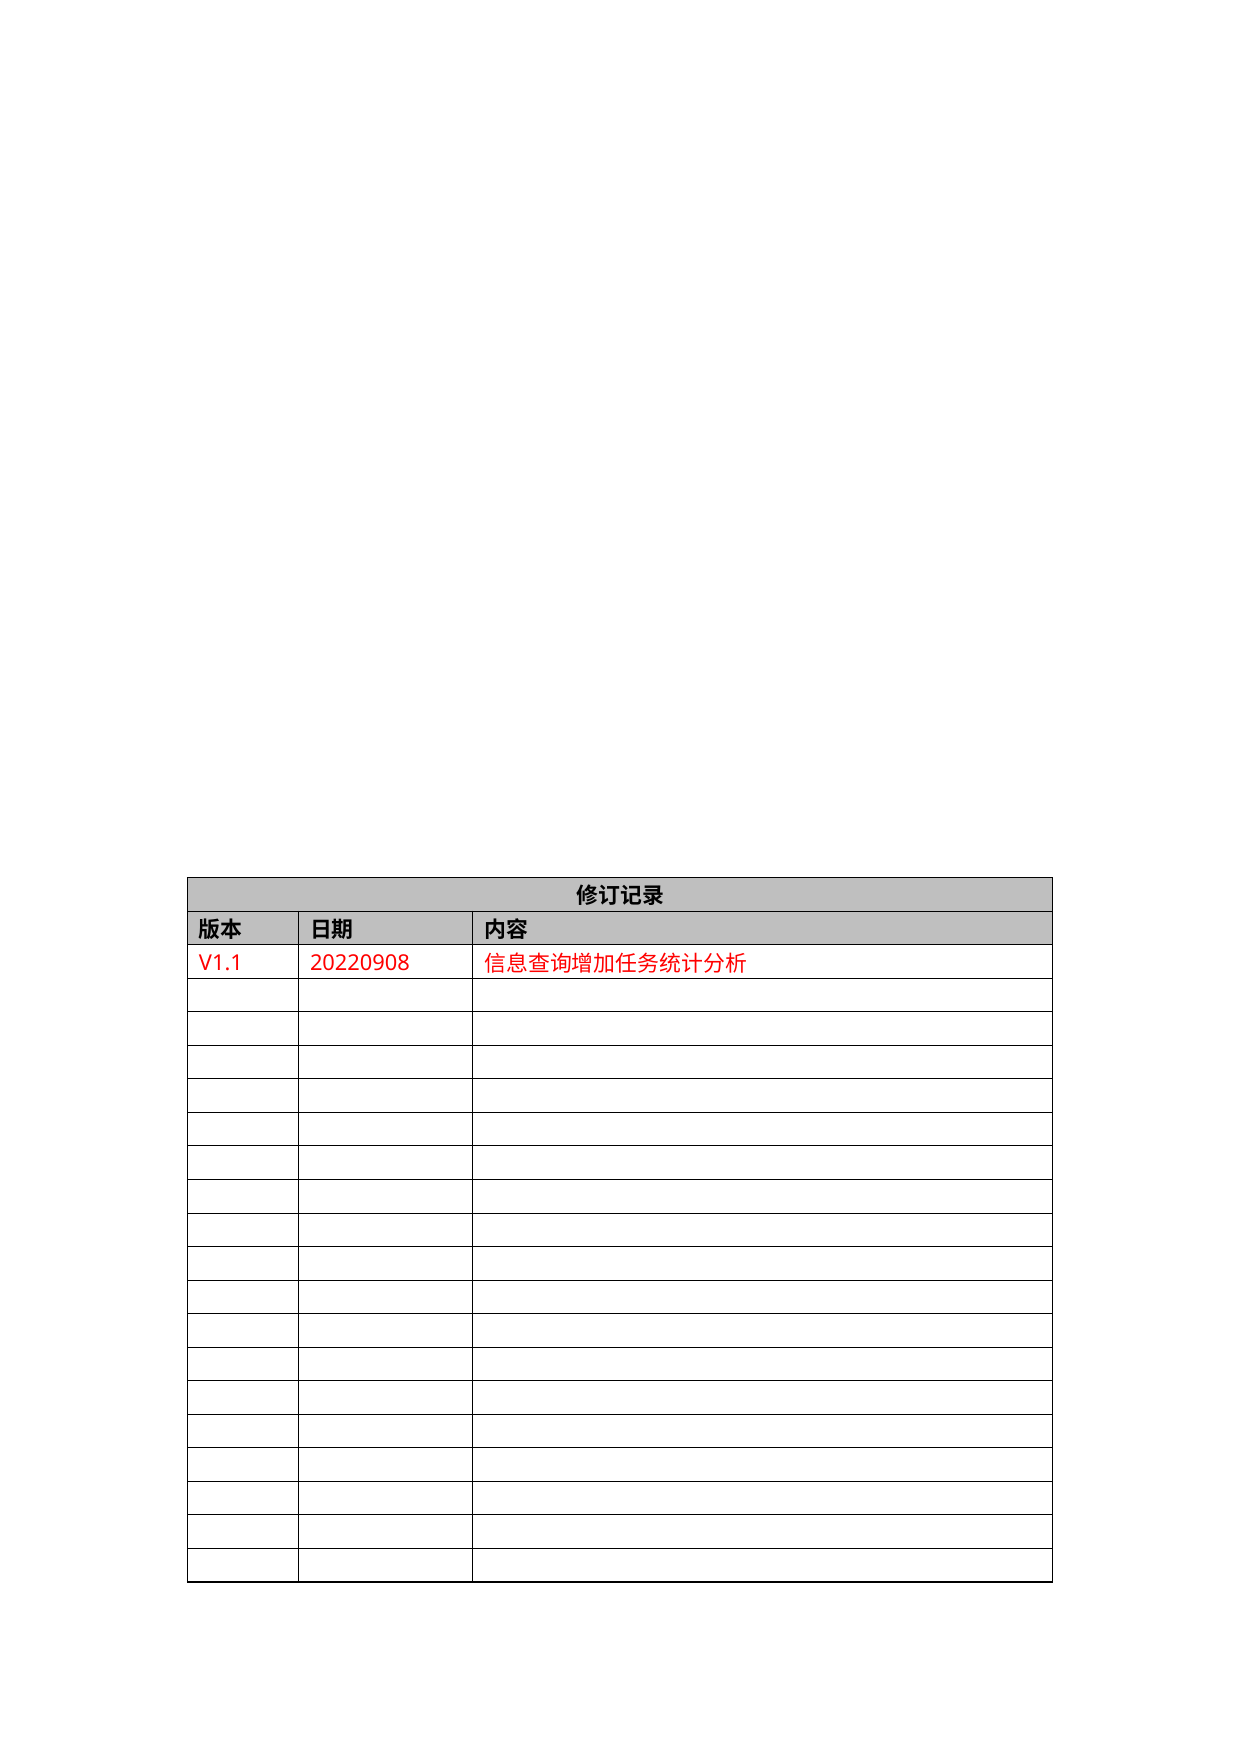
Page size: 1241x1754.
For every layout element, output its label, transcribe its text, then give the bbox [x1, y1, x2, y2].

table_cell [299, 1381, 472, 1414]
table_cell [299, 1113, 472, 1145]
table_cell [473, 1247, 1052, 1279]
table_cell [188, 1515, 298, 1548]
table_cell [473, 1012, 1052, 1045]
table_cell 日期 [299, 912, 472, 944]
table_cell [188, 1046, 298, 1078]
table_cell [299, 1146, 472, 1179]
table_cell V1.1 [188, 945, 298, 978]
table_cell [299, 1482, 472, 1514]
table_cell [188, 1448, 298, 1481]
table_cell [473, 1113, 1052, 1145]
table_cell [188, 1247, 298, 1279]
table_cell [188, 1281, 298, 1313]
table_cell 内容 [473, 912, 1052, 944]
table_cell [299, 1079, 472, 1112]
table_cell [299, 979, 472, 1011]
table_cell [473, 1314, 1052, 1347]
table_cell [299, 1348, 472, 1380]
table_cell [188, 1079, 298, 1112]
table_cell [299, 1549, 472, 1581]
table_cell [188, 1214, 298, 1246]
table_cell [473, 1348, 1052, 1380]
table_cell [473, 1381, 1052, 1414]
table_cell [473, 1079, 1052, 1112]
table_cell 版本 [188, 912, 298, 944]
table_cell [473, 979, 1052, 1011]
table_cell [188, 1113, 298, 1145]
table_cell [473, 1281, 1052, 1313]
table_cell [473, 1214, 1052, 1246]
table_cell [299, 1046, 472, 1078]
table_cell [299, 1247, 472, 1279]
table_cell [188, 1146, 298, 1179]
table_cell [188, 1381, 298, 1414]
table_cell [473, 1415, 1052, 1447]
table_cell [188, 1348, 298, 1380]
table_cell [188, 1549, 298, 1581]
table_cell [299, 1012, 472, 1045]
table_cell [299, 1415, 472, 1447]
table_cell [188, 1180, 298, 1212]
table_cell [473, 1448, 1052, 1481]
table_cell [188, 1012, 298, 1045]
table_cell [473, 1146, 1052, 1179]
table_cell [473, 1482, 1052, 1514]
table_header 修订记录 [188, 878, 1052, 911]
table_cell [473, 1046, 1052, 1078]
table_cell [188, 1482, 298, 1514]
table_cell [299, 1515, 472, 1548]
table_cell [473, 1180, 1052, 1212]
table_cell [188, 1415, 298, 1447]
table_cell [299, 1281, 472, 1313]
table_cell [188, 979, 298, 1011]
table_cell [188, 1314, 298, 1347]
table_cell [299, 1214, 472, 1246]
table_cell [473, 1515, 1052, 1548]
table_cell [299, 1314, 472, 1347]
table_cell [473, 1549, 1052, 1581]
table_cell [299, 1180, 472, 1212]
table_cell [299, 1448, 472, 1481]
table_cell 20220908 [299, 945, 472, 978]
table_cell 信息查询增加任务统计分析 [473, 945, 1052, 978]
